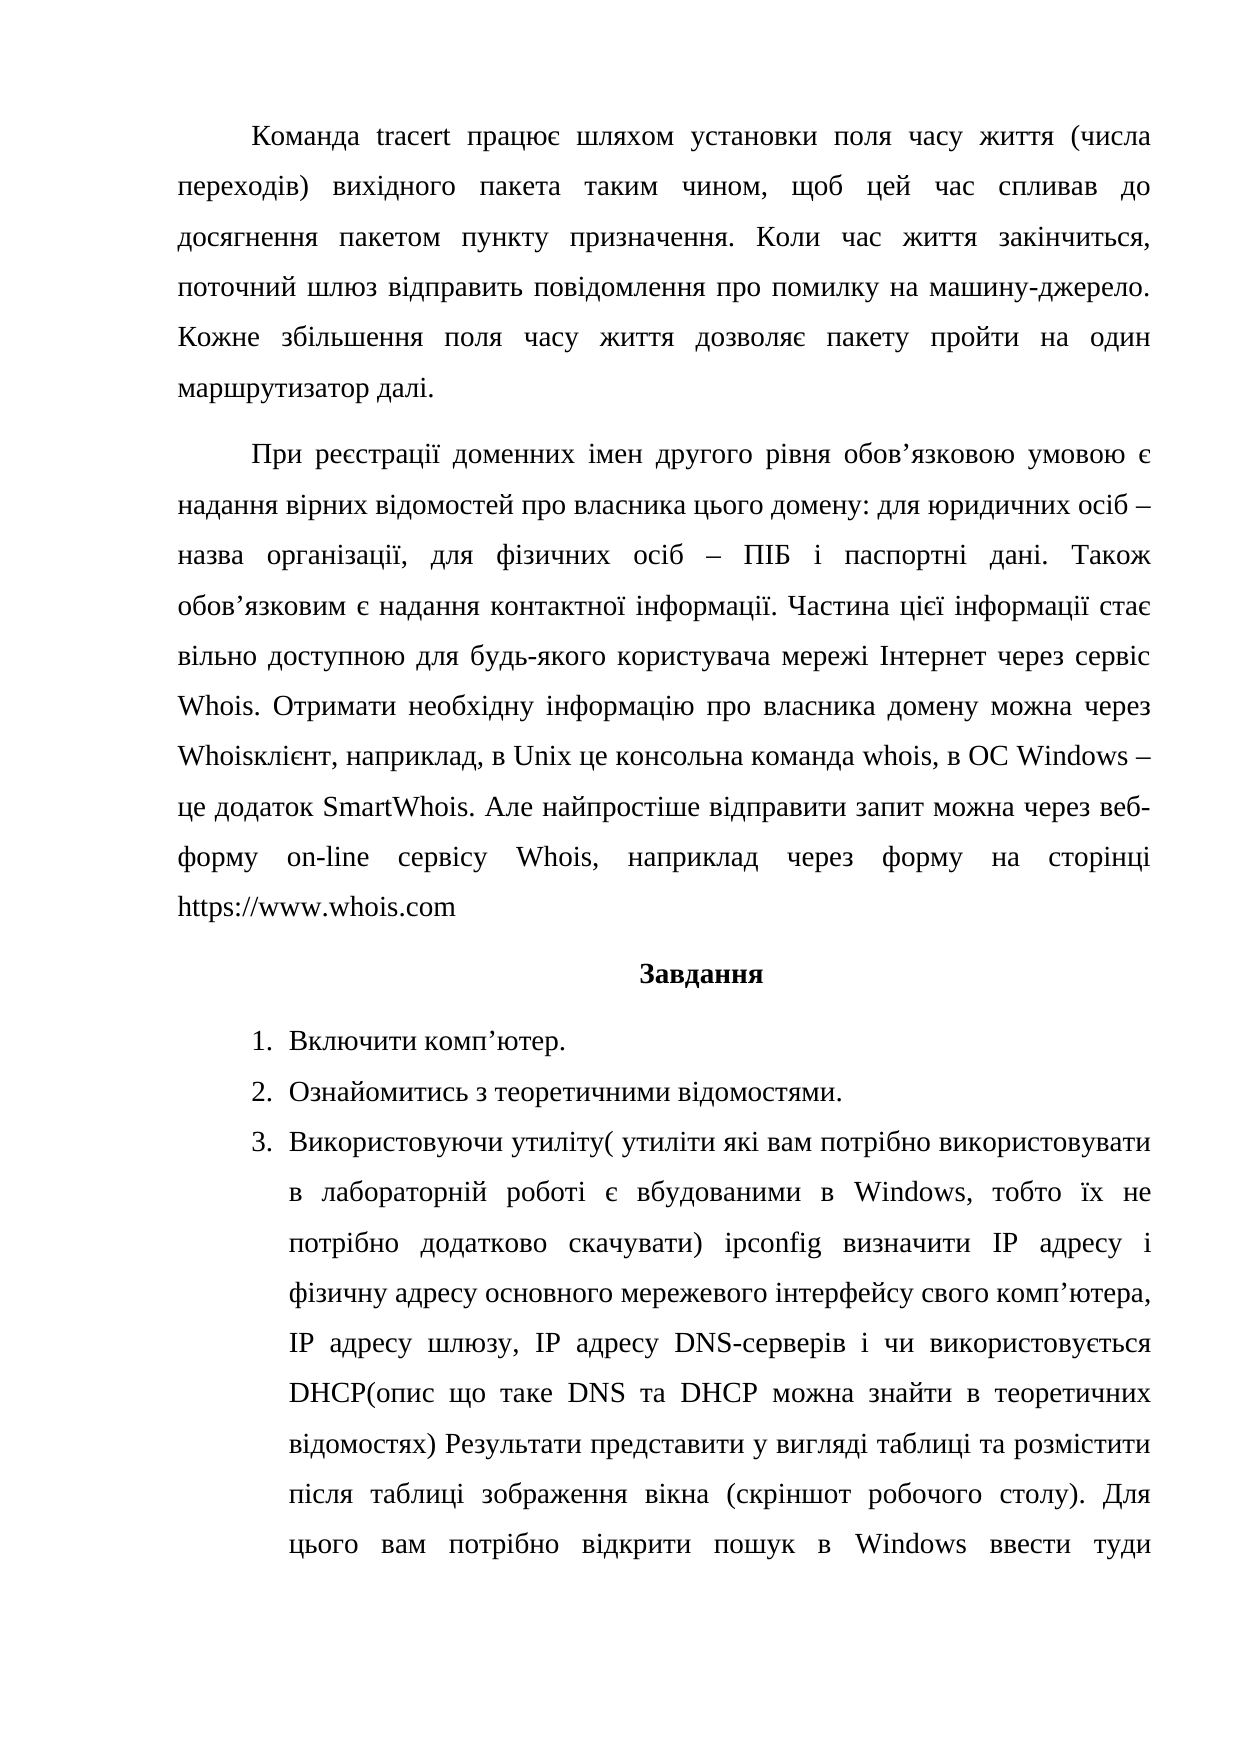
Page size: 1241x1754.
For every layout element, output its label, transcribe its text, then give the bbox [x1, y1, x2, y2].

text При реєстрації доменних імен другого рівня обов’язковою умовою є надання вірних відомостей про власника цього домену: для юридичних осіб – назва організації, для фізичних осіб – ПІБ і паспортні дані. Також обов’язковим є надання контактної інформації. Частина цієї інформації стає вільно доступною для будь-якого користувача мережі Інтернет через сервіс Whois. Отримати необхідну інформацію про власника домену можна через Whoisклієнт, наприклад, в Unix це консольна команда whois, в ОС Windows – це додаток SmartWhois. Але найпростіше відправити запит можна через веб-форму on-line сервісу Whois, наприклад через форму на сторінці https://www.whois.com [177, 437, 1152, 923]
list Включити комп’ютер. [251, 1023, 1152, 1057]
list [251, 1124, 1152, 1560]
list Ознайомитись з теоретичними відомостями. [251, 1074, 1152, 1107]
text Команда tracert працює шляхом установки поля часу життя (числа переходів) вихідного пакета таким чином, щоб цей час спливав до досягнення пакетом пункту призначення. Коли час життя закінчиться, поточний шлюз відправить повідомлення про помилку на машину-джерело. Кожне збільшення поля часу життя дозволяє пакету пройти на один маршрутизатор далі. [177, 118, 1152, 403]
text Завдання [177, 956, 1152, 990]
